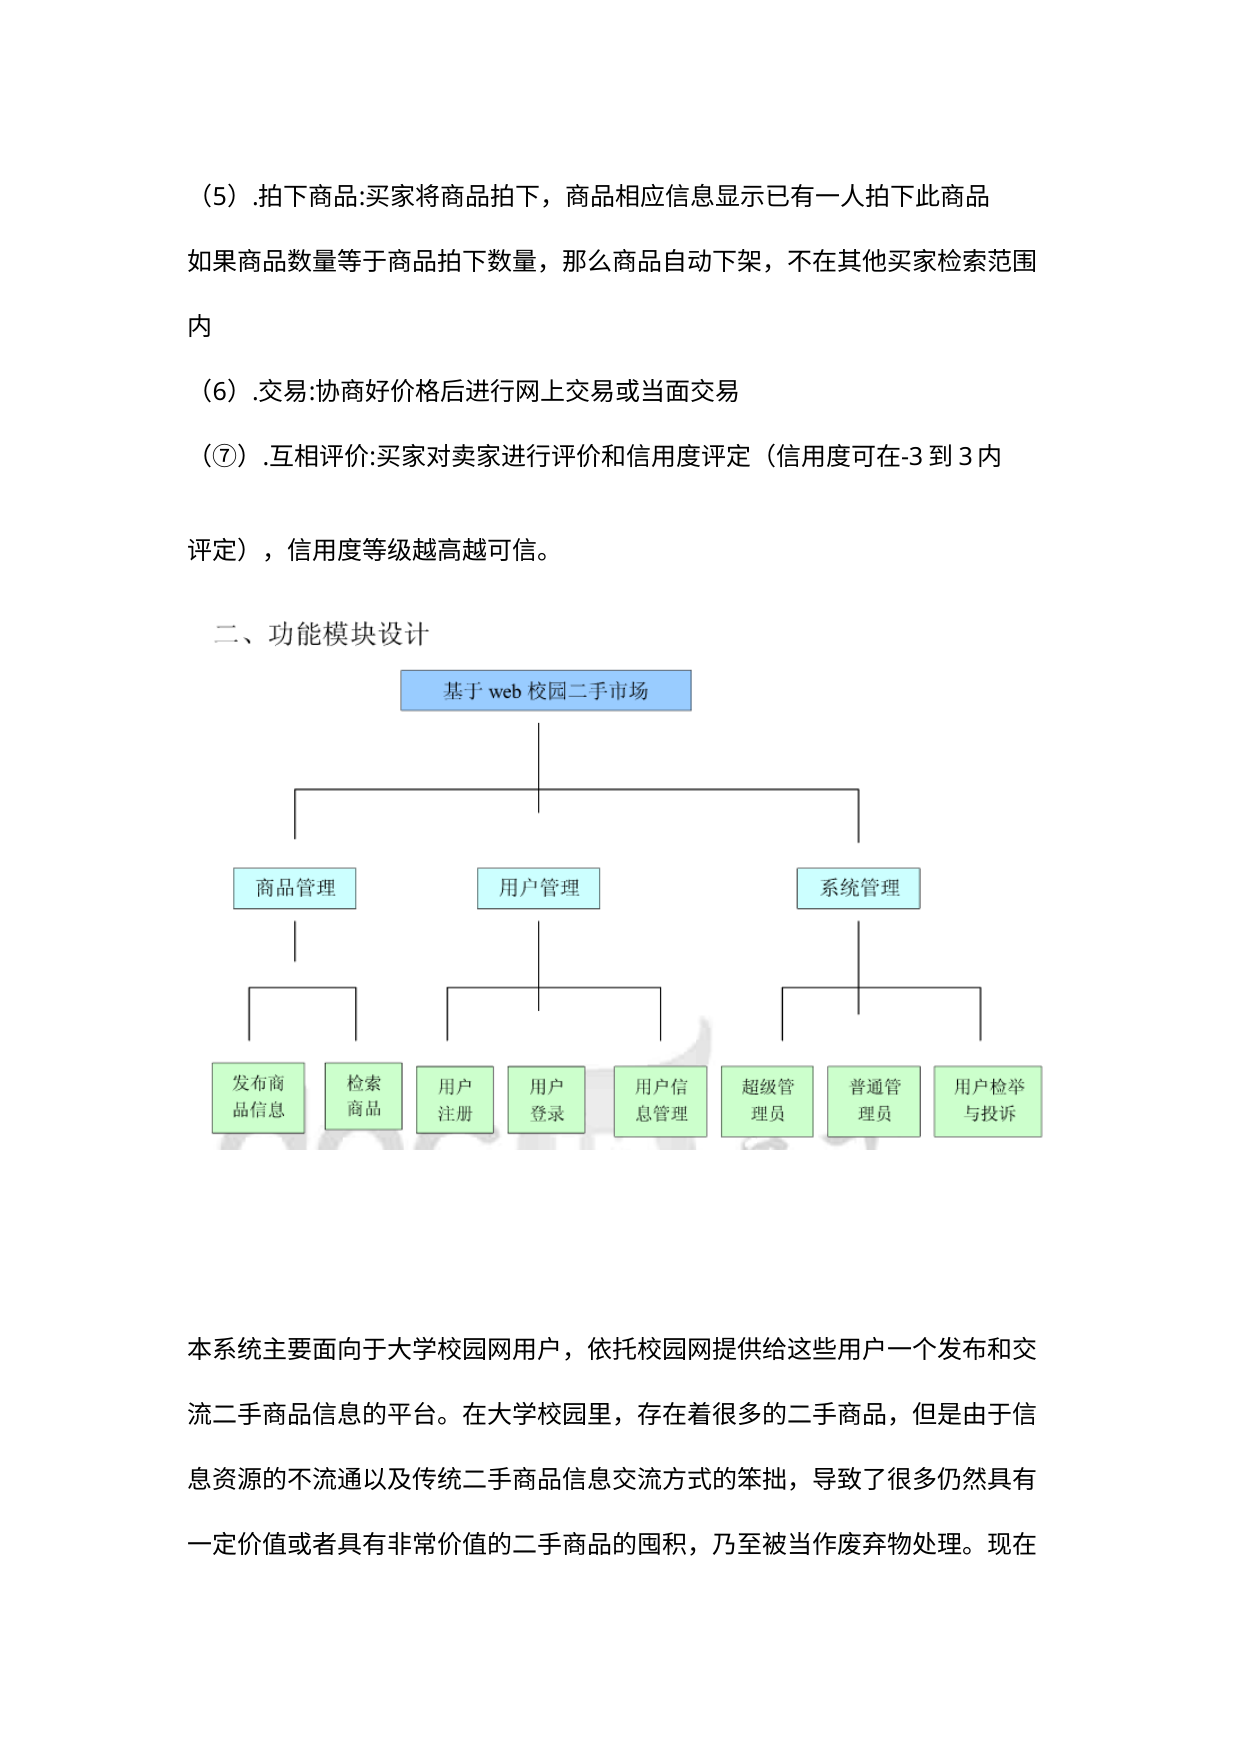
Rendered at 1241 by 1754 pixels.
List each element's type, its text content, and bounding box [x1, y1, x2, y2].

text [187, 1315, 1053, 1575]
text （6）.交易:协商好价格后进行网上交易或当面交易 [187, 357, 1053, 422]
text （5）.拍下商品:买家将商品拍下，商品相应信息显示已有一人拍下此商品 [187, 162, 1053, 227]
text 如果商品数量等于商品拍下数量，那么商品自动下架，不在其他买家检索范围内 [187, 227, 1053, 357]
text （⑦）.互相评价:买家对卖家进行评价和信用度评定（信用度可在-3到3内 [187, 422, 1053, 487]
picture [187, 610, 1053, 1150]
text 评定），信用度等级越高越可信。 [187, 516, 1053, 581]
